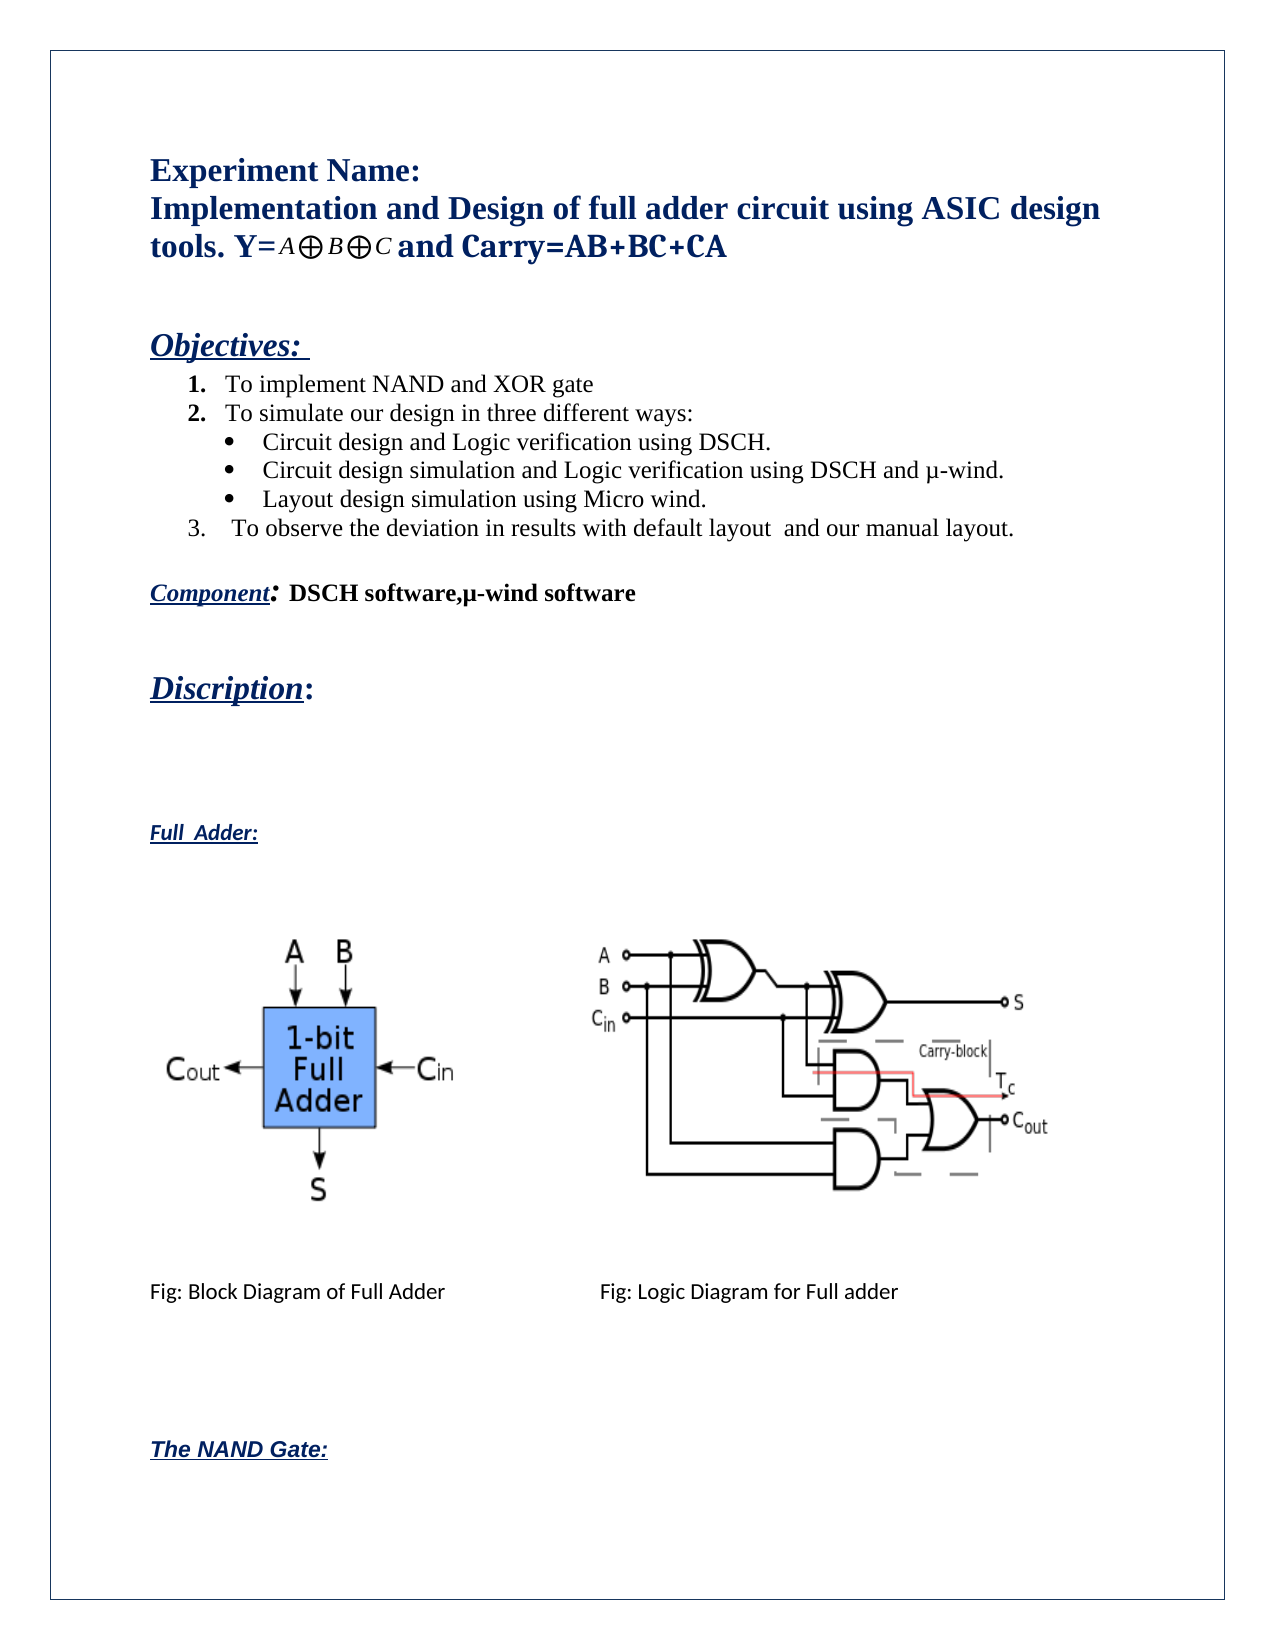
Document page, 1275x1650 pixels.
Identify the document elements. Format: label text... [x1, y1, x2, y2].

text Component: DSCH software,µ-wind software [150, 571, 1125, 609]
list Circuit design and Logic verification using DSCH. [225, 427, 1125, 456]
list To observe the deviation in results with default layout and our manual layout. [187, 513, 1125, 542]
subtitle Implementation and Design of full adder circuit using ASIC design tools. Y= and Carry=AB+BC+CA [150, 188, 1125, 266]
list To implement NAND and XOR gate [187, 369, 1125, 398]
text Full Adder: [150, 818, 1125, 846]
list To simulate our design in three different ways: [187, 398, 1125, 427]
picture [588, 924, 1061, 1206]
list Circuit design simulation and Logic verification using DSCH and µ-wind. [225, 456, 1125, 484]
subtitle Objectives: [150, 325, 1125, 364]
subtitle Experiment Name: [150, 150, 1125, 188]
subtitle Discription: [150, 668, 1125, 706]
list Layout design simulation using Micro wind. [225, 484, 1125, 513]
picture [151, 924, 472, 1220]
text Fig: Block Diagram of Full Adder Fig: Logic Diagram for Full adder [150, 1277, 1125, 1305]
text The NAND Gate: [150, 1436, 1125, 1462]
